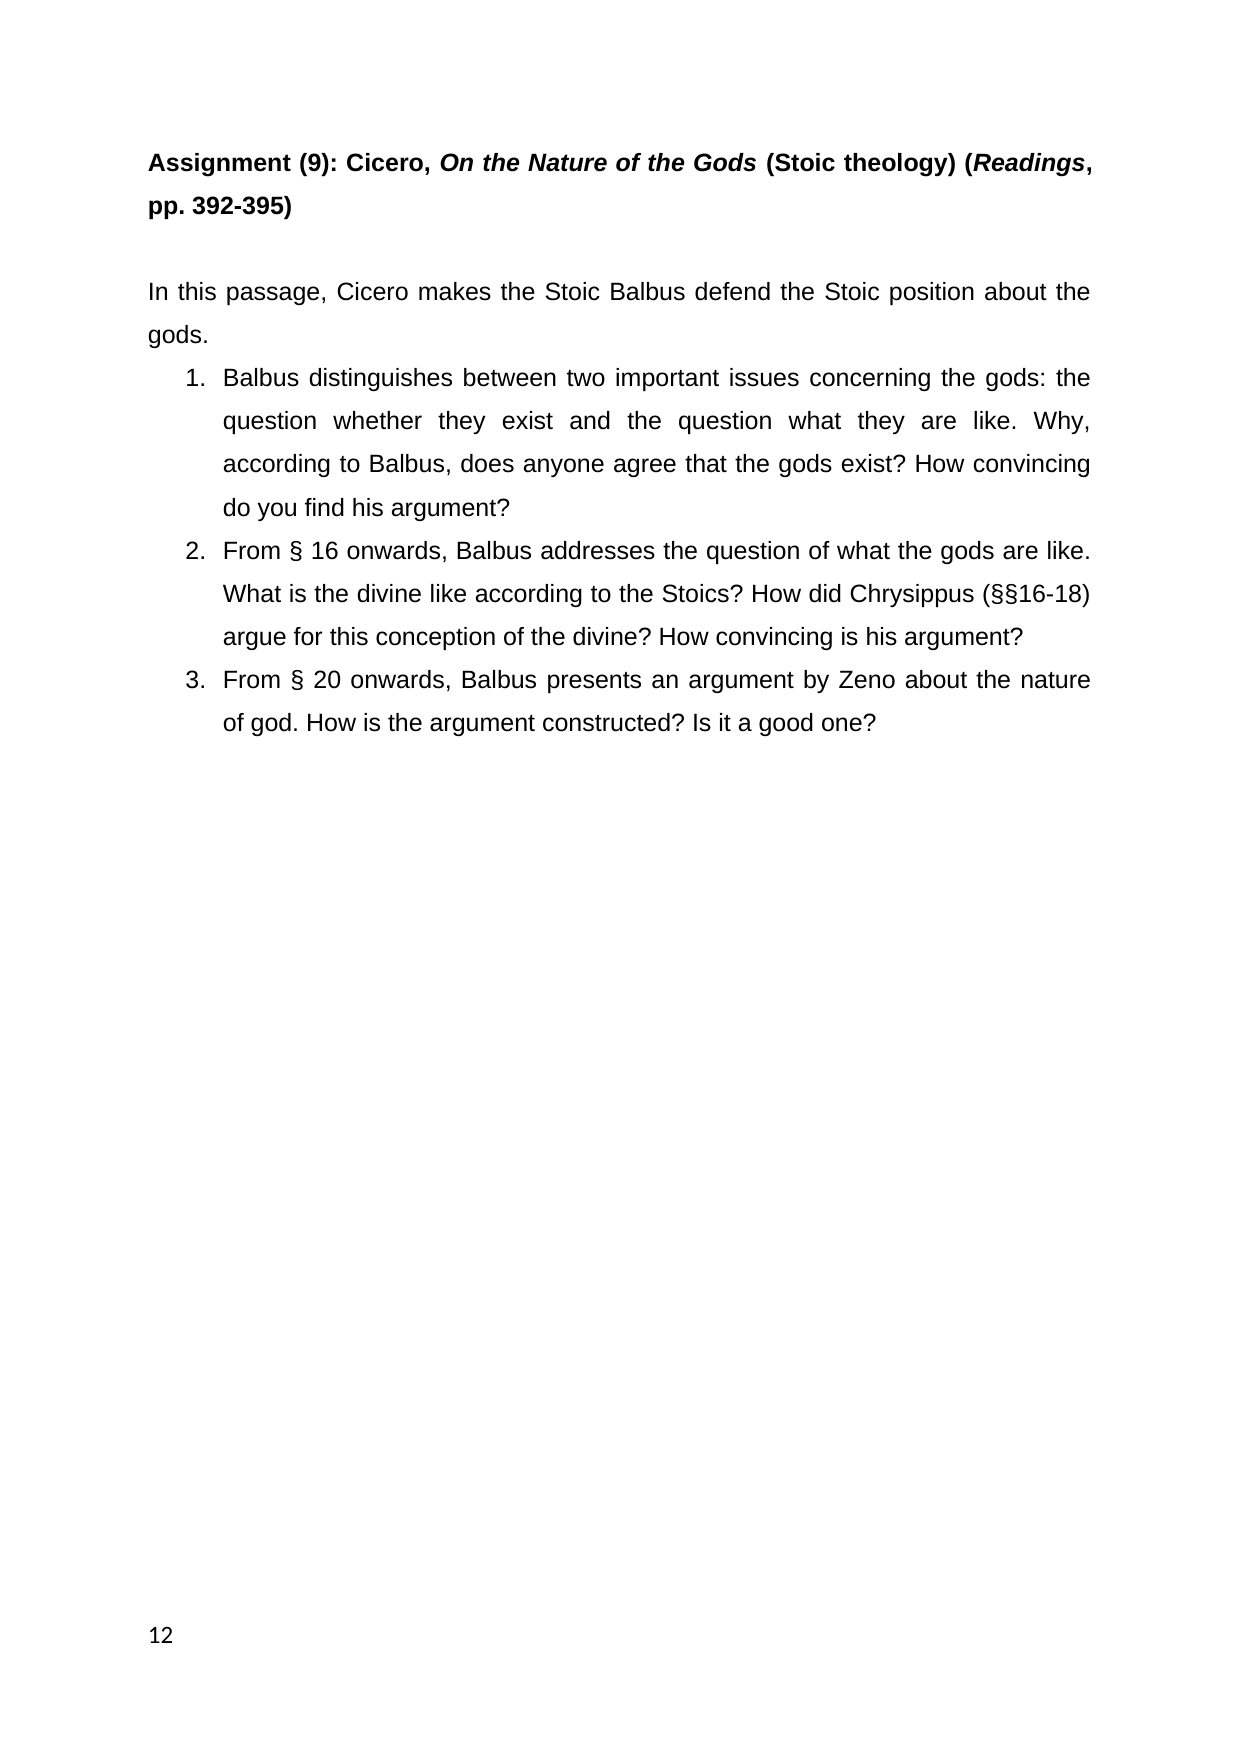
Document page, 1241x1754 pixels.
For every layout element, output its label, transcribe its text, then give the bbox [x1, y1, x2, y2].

list From § 20 onwards, Balbus presents an argument by Zeno about the nature of god. How is the argument constructed? Is it a good one? [185, 665, 1093, 737]
list Balbus distinguishes between two important issues concerning the gods: the question whether they exist and the question what they are like. Why, according to Balbus, does anyone agree that the gods exist? How convincing do you find his argument? [185, 363, 1093, 521]
text In this passage, Cicero makes the Stoic Balbus defend the Stoic position about the gods. [148, 277, 1093, 349]
list From § 16 onwards, Balbus addresses the question of what the gods are like. What is the divine like according to the Stoics? How did Chrysippus (§§16-18) argue for this conception of the divine? How convincing is his argument? [185, 536, 1093, 651]
text Assignment (9): Cicero, On the Nature of the Gods (Stoic theology) (Readings, pp. 392-395) [148, 148, 1093, 219]
